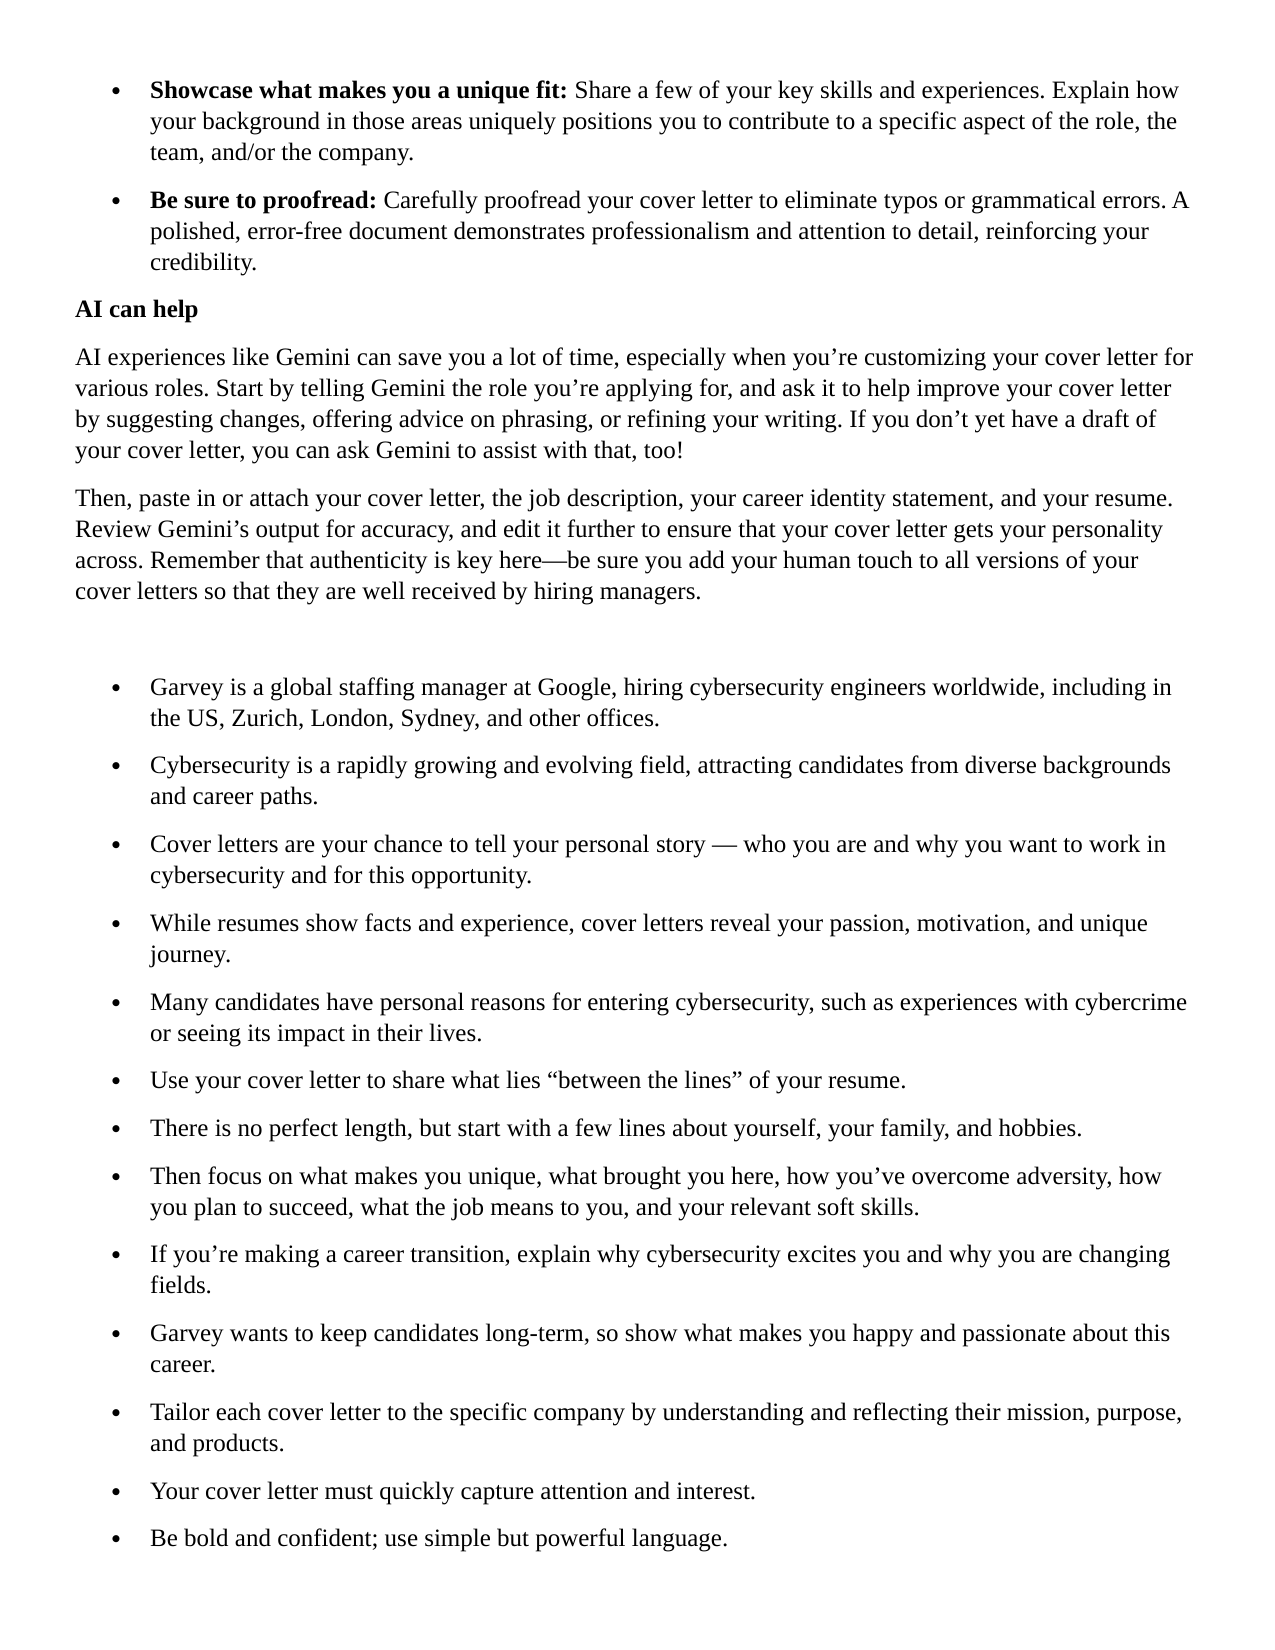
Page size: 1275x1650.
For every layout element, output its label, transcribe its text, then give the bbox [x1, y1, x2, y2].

list Tailor each cover letter to the specific company by understanding and reflecting their mission, purpose, and products. [112, 1397, 1200, 1457]
list Be sure to proofread: Carefully proofread your cover letter to eliminate typos or grammatical errors. A polished, error-free document demonstrates professionalism and attention to detail, reinforcing your credibility. [112, 185, 1200, 276]
list If you’re making a career transition, explain why cybersecurity excites you and why you are changing fields. [112, 1239, 1200, 1299]
list Be bold and confident; use simple but powerful language. [112, 1523, 1200, 1552]
list Garvey wants to keep candidates long-term, so show what makes you happy and passionate about this career. [112, 1318, 1200, 1378]
text Then, paste in or attach your cover letter, the job description, your career identity statement, and your resume. Review Gemini’s output for accuracy, and edit it further to ensure that your cover letter gets your personality across. Remember that authenticity is key here—be sure you add your human touch to all versions of your cover letters so that they are well received by hiring managers. [75, 483, 1200, 605]
text AI experiences like Gemini can save you a lot of time, especially when you’re customizing your cover letter for various roles. Start by telling Gemini the role you’re applying for, and ask it to help improve your cover letter by suggesting changes, offering advice on phrasing, or refining your writing. If you don’t yet have a draft of your cover letter, you can ask Gemini to assist with that, too! [75, 342, 1200, 464]
list Many candidates have personal reasons for entering cybersecurity, such as experiences with cybercrime or seeing its impact in their lives. [112, 987, 1200, 1046]
list Cover letters are your chance to tell your personal story — who you are and why you want to work in cybersecurity and for this opportunity. [112, 829, 1200, 889]
list Cybersecurity is a rapidly growing and evolving field, attracting candidates from diverse backgrounds and career paths. [112, 750, 1200, 810]
list Your cover letter must quickly capture attention and interest. [112, 1476, 1200, 1504]
text AI can help [75, 294, 1200, 323]
list Then focus on what makes you unique, what brought you here, how you’ve overcome adversity, how you plan to succeed, what the job means to you, and your relevant soft skills. [112, 1161, 1200, 1221]
list Garvey is a global staffing manager at Google, hiring cybersecurity engineers worldwide, including in the US, Zurich, London, Sydney, and other offices. [112, 672, 1200, 731]
list While resumes show facts and experience, cover letters reveal your passion, motivation, and unique journey. [112, 908, 1200, 968]
list There is no perfect length, but start with a few lines about yourself, your family, and hobbies. [112, 1113, 1200, 1142]
list Showcase what makes you a unique fit: Share a few of your key skills and experiences. Explain how your background in those areas uniquely positions you to contribute to a specific aspect of the role, the team, and/or the company. [112, 75, 1200, 166]
list Use your cover letter to share what lies “between the lines” of your resume. [112, 1065, 1200, 1094]
